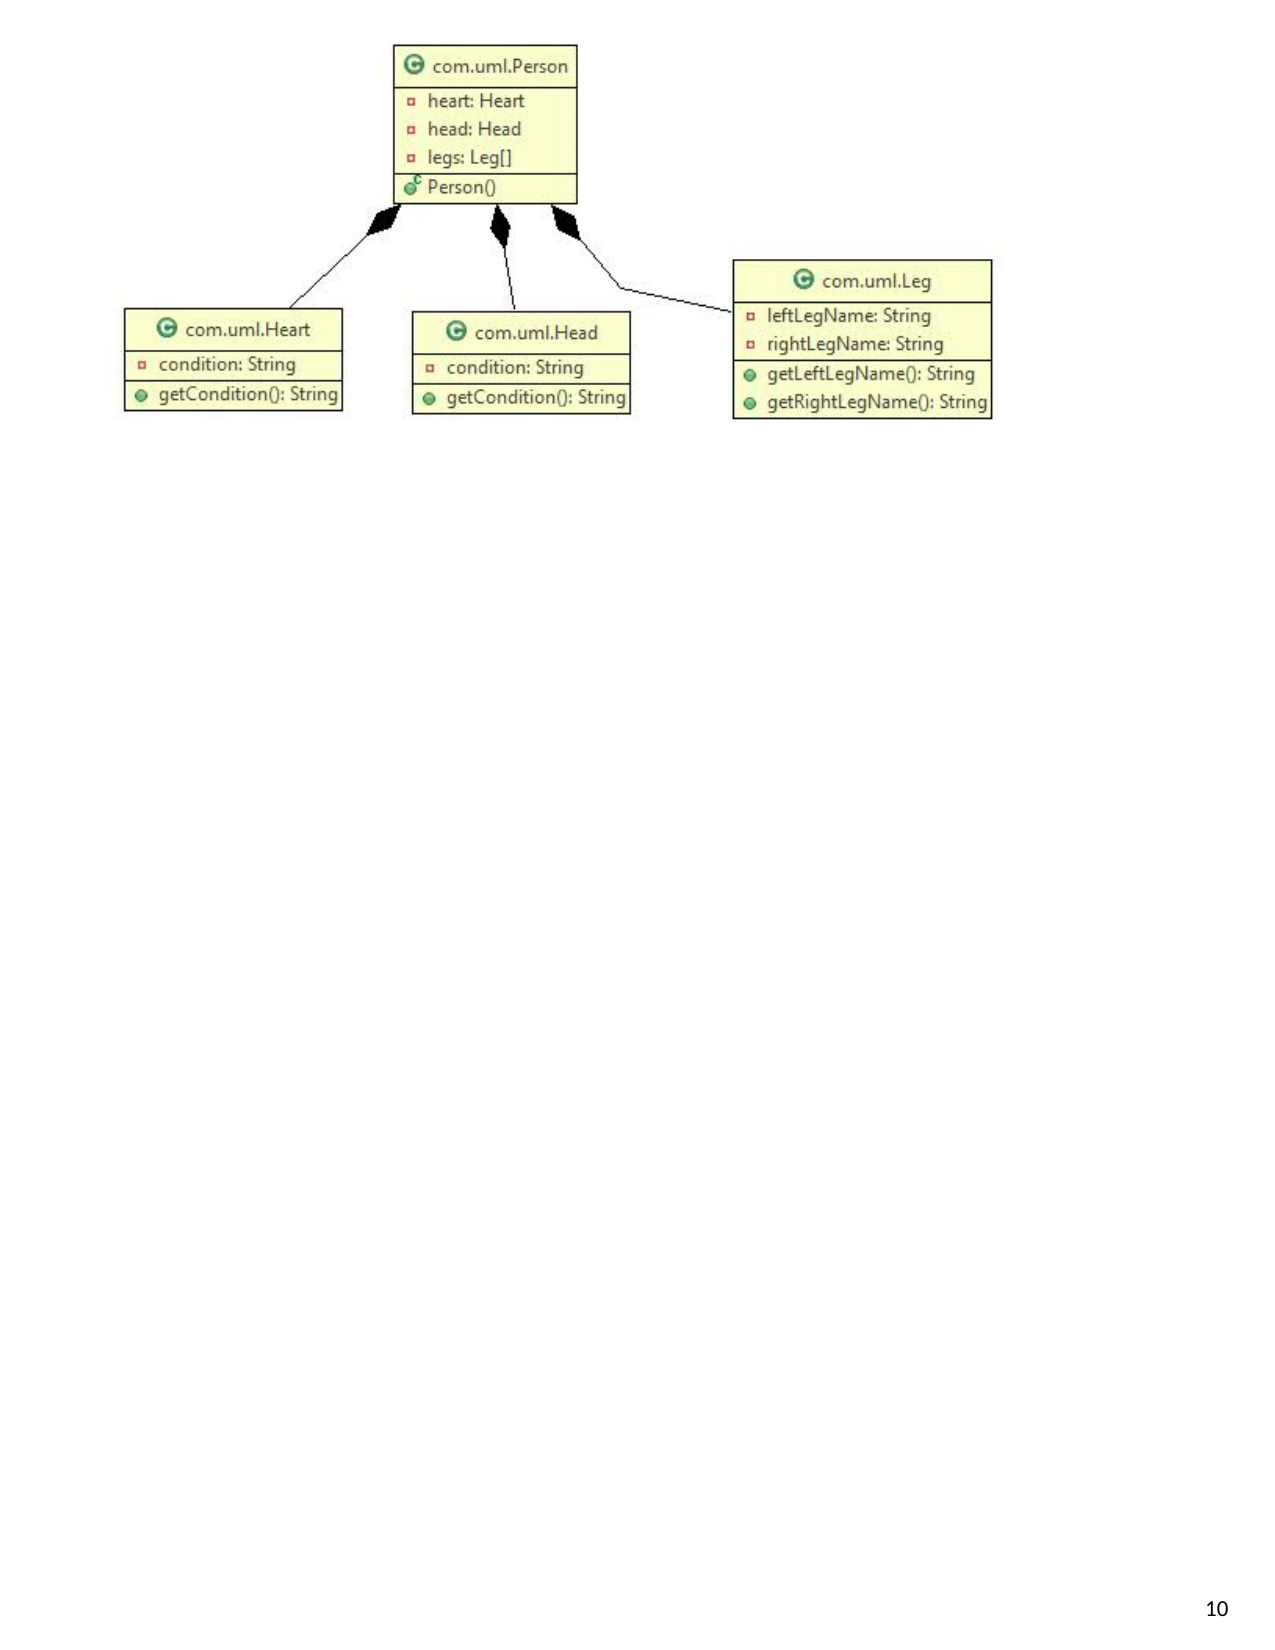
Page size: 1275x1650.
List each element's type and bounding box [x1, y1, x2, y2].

picture [46, 37, 1049, 432]
